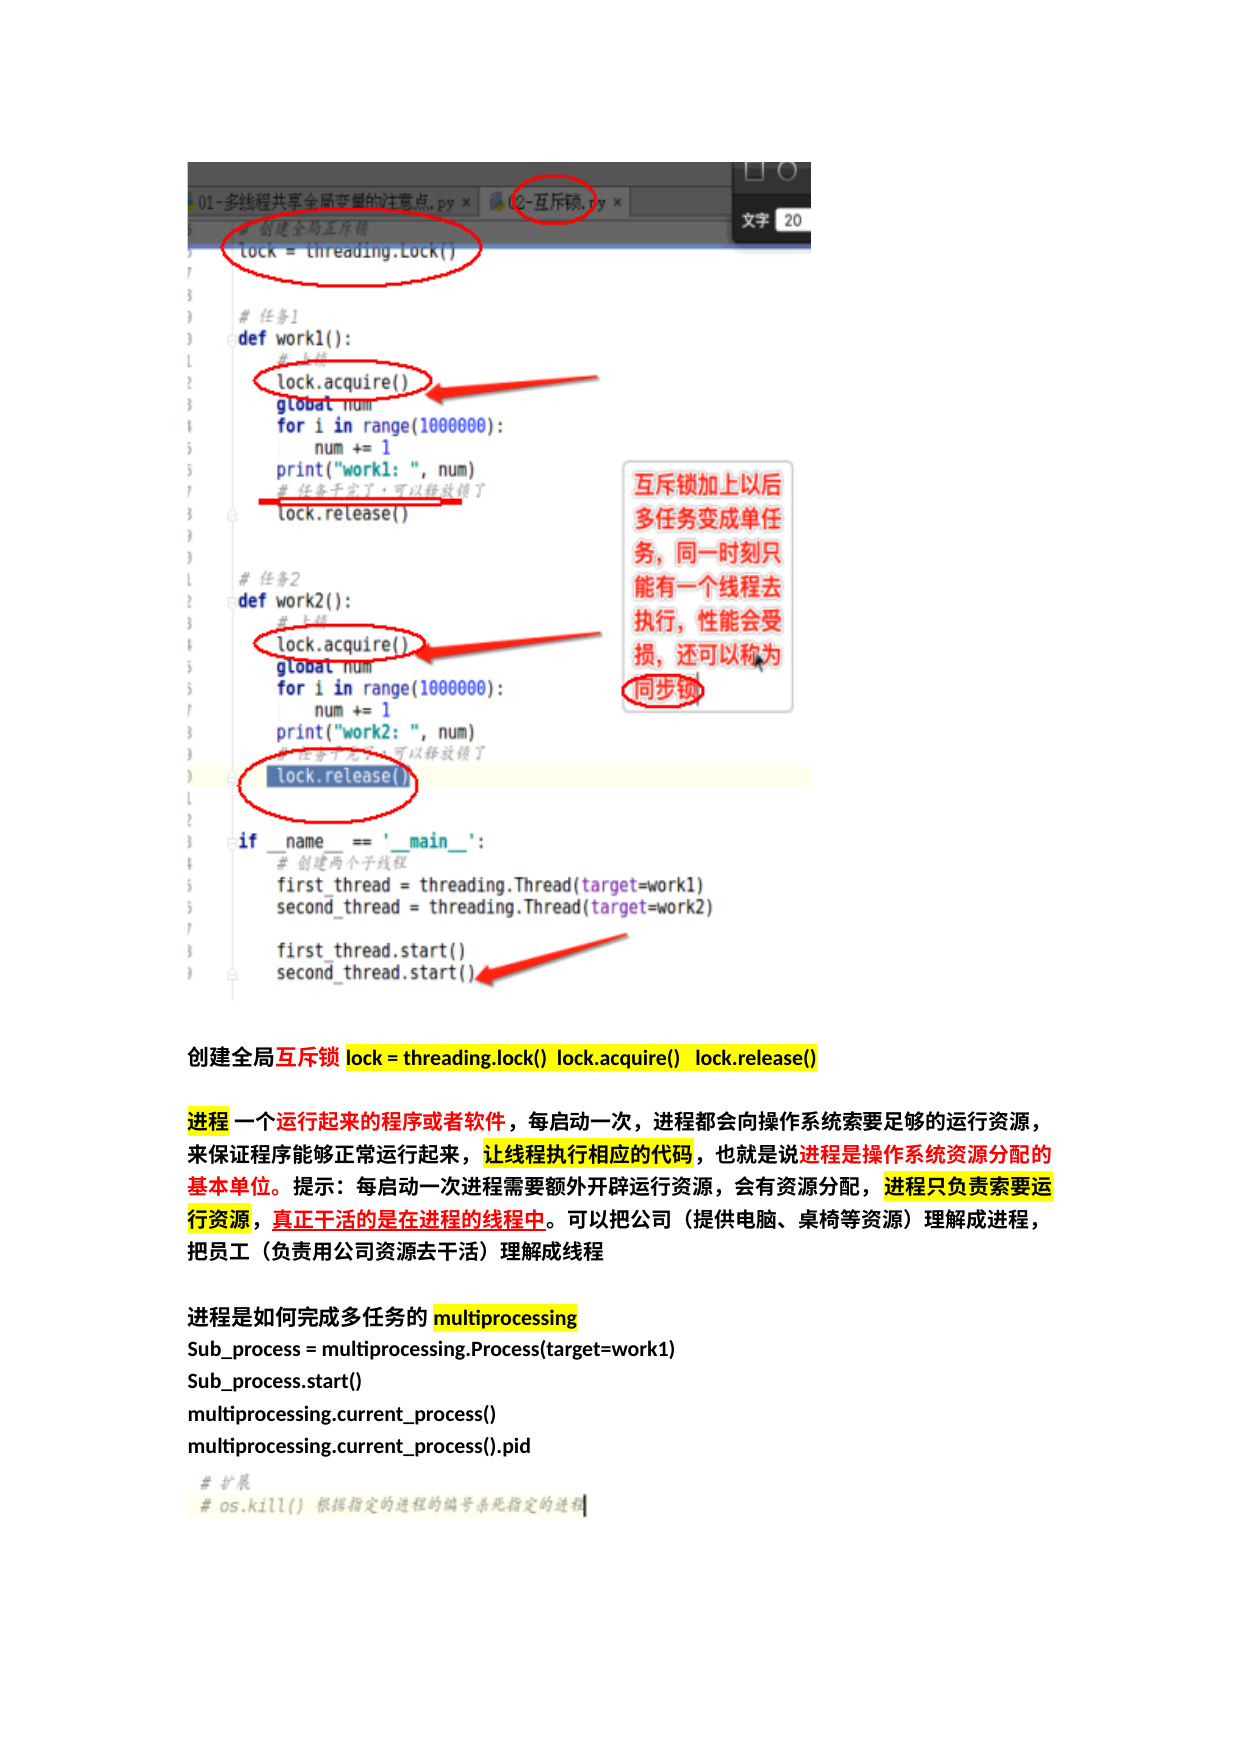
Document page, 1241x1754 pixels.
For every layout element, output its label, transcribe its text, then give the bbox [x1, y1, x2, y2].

text Sub_process.start() [187, 1364, 1053, 1397]
text Sub_process = multiprocessing.Process(target=work1) [187, 1332, 1053, 1364]
text 进程是如何完成多任务的 multiprocessing [187, 1299, 1053, 1332]
text multiprocessing.current_process() [187, 1397, 1053, 1429]
picture [187, 162, 811, 1001]
picture [187, 1462, 589, 1523]
text 创建全局互斥锁 lock = threading.lock() lock.acquire() lock.release() [187, 1039, 1053, 1072]
text multiprocessing.current_process().pid [187, 1429, 1053, 1462]
text 进程 一个运行起来的程序或者软件，每启动一次，进程都会向操作系统索要足够的运行资源，来保证程序能够正常运行起来，让线程执行相应的代码，也就是说进程是操作系统资源分配的基本单位。提示：每启动一次进程需要额外开辟运行资源，会有资源分配，进程只负责索要运行资源，真正干活的是在进程的线程中。可以把公司（提供电脑、桌椅等资源）理解成进程，把员工（负责用公司资源去干活）理解成线程 [187, 1104, 1053, 1267]
